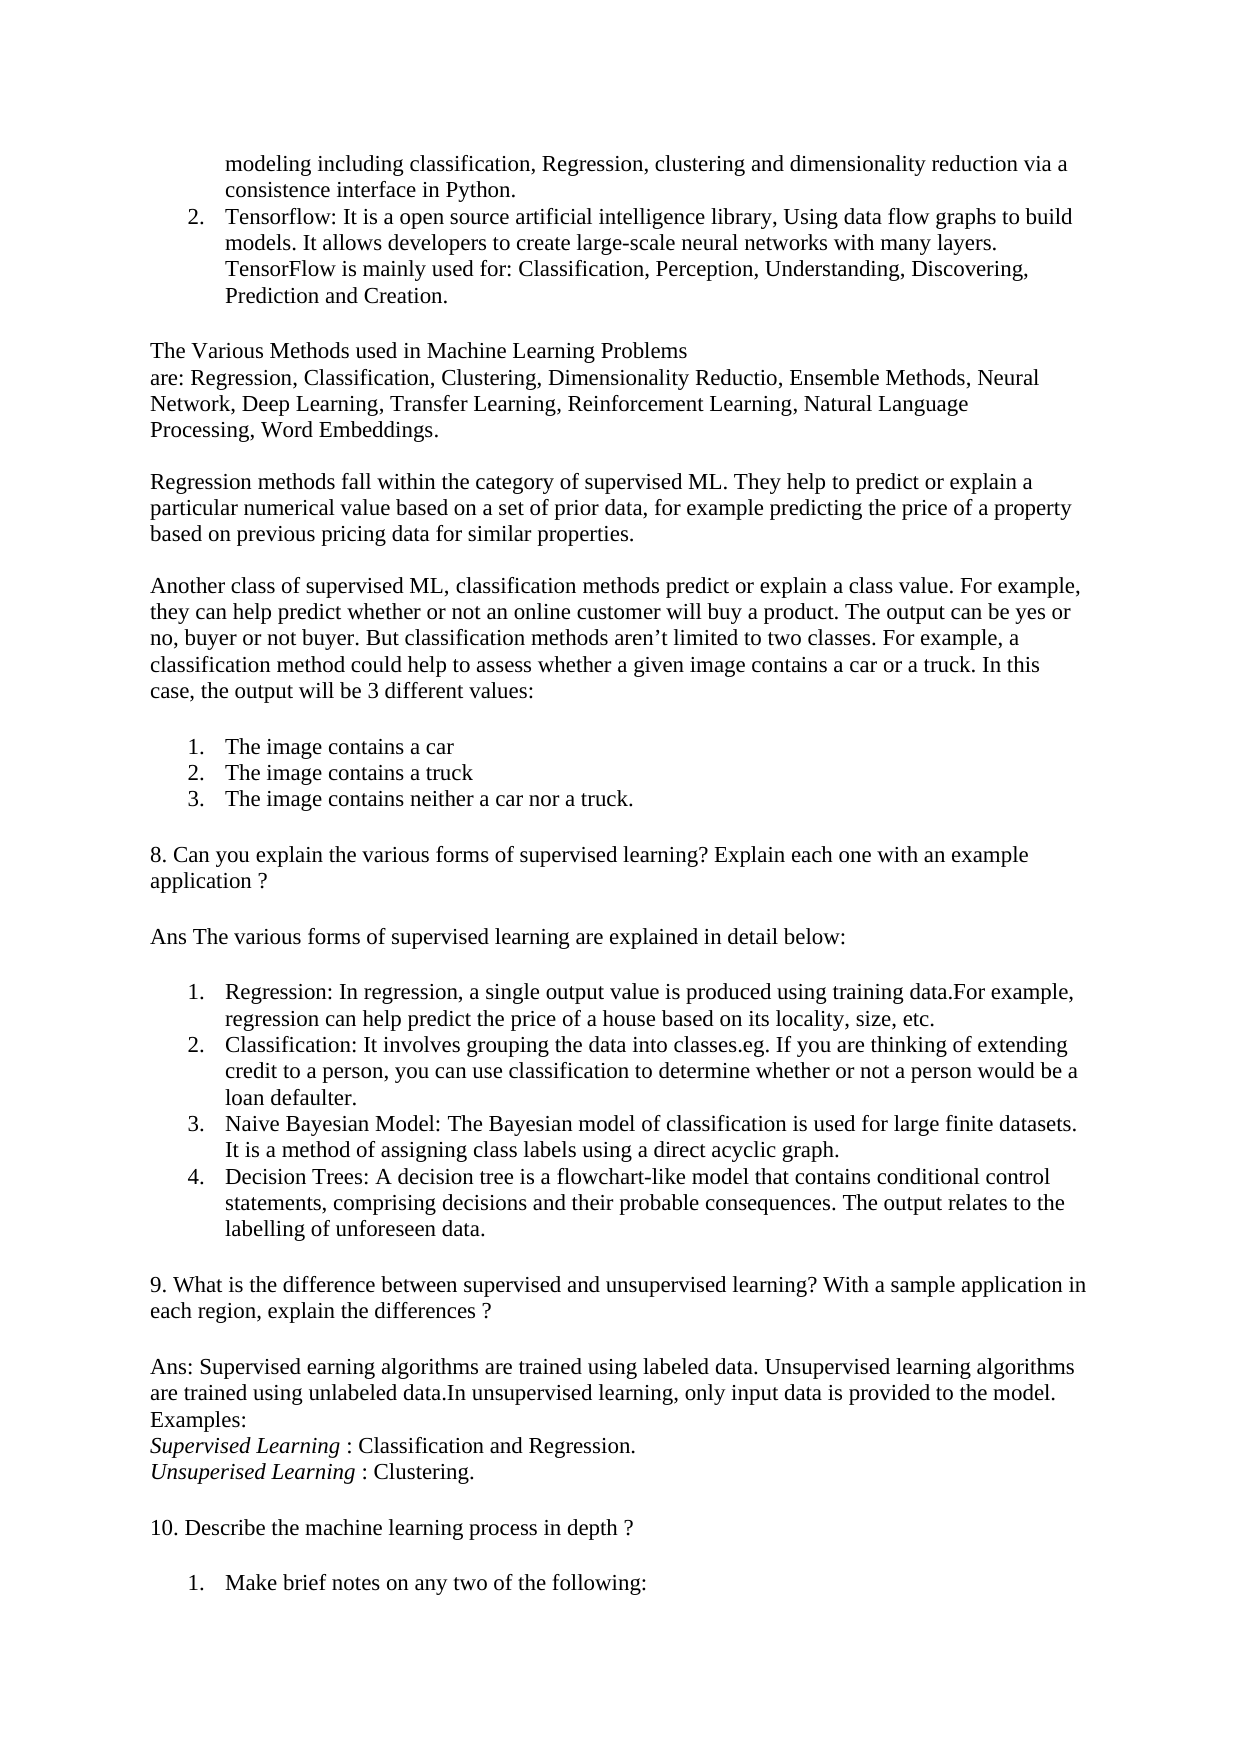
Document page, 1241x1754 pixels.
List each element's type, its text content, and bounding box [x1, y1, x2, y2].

list Classification: It involves grouping the data into classes.eg. If you are thinking of extending credit to a person, you can use classification to determine whether or not a person would be a loan defaulter. [187, 1031, 1090, 1110]
list Make brief notes on any two of the following: [187, 1569, 1090, 1596]
list Decision Trees: A decision tree is a flowchart-like model that contains conditional control statements, comprising decisions and their probable consequences. The output relates to the labelling of unforeseen data. [187, 1163, 1090, 1242]
list Tensorflow: It is a open source artificial intelligence library, Using data flow graphs to build models. It allows developers to create large-scale neural networks with many layers. TensorFlow is mainly used for: Classification, Perception, Understanding, Discovering, Prediction and Creation. [187, 203, 1090, 308]
text 8. Can you explain the various forms of supervised learning? Explain each one with an example application ? [150, 841, 1090, 894]
text Ans The various forms of supervised learning are explained in detail below: [150, 923, 1090, 949]
list The image contains a car [187, 733, 1090, 759]
list Naive Bayesian Model: The Bayesian model of classification is used for large finite datasets. It is a method of assigning class labels using a direct acyclic graph. [187, 1110, 1090, 1163]
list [187, 150, 1090, 203]
text The Various Methods used in Machine Learning Problems are: Regression, Classification, Clustering, Dimensionality Reductio, Ensemble Methods, Neural Network, Deep Learning, Transfer Learning, Reinforcement Learning, Natural Language Processing, Word Embeddings. [150, 337, 1090, 443]
list The image contains a truck [187, 759, 1090, 785]
list The image contains neither a car nor a truck. [187, 785, 1090, 812]
text Regression methods fall within the category of supervised ML. They help to predict or explain a particular numerical value based on a set of prior data, for example predicting the price of a property based on previous pricing data for similar properties. [150, 468, 1090, 547]
text 10. Describe the machine learning process in depth ? [150, 1514, 1090, 1540]
list Regression: In regression, a single output value is produced using training data.For example, regression can help predict the price of a house based on its locality, size, etc. [187, 978, 1090, 1031]
text Another class of supervised ML, classification methods predict or explain a class value. For example, they can help predict whether or not an online customer will buy a product. The output can be yes or no, buyer or not buyer. But classification methods aren’t limited to two classes. For example, a classification method could help to assess whether a given image contains a car or a truck. In this case, the output will be 3 different values: [150, 572, 1090, 703]
text 9. What is the difference between supervised and unsupervised learning? With a sample application in each region, explain the differences ? [150, 1271, 1090, 1324]
text Ans: Supervised earning algorithms are trained using labeled data. Unsupervised learning algorithms are trained using unlabeled data.In unsupervised learning, only input data is provided to the model. Examples: Supervised Learning : Classification and Regression. Unsuperised Learning : Clustering. [150, 1353, 1090, 1485]
